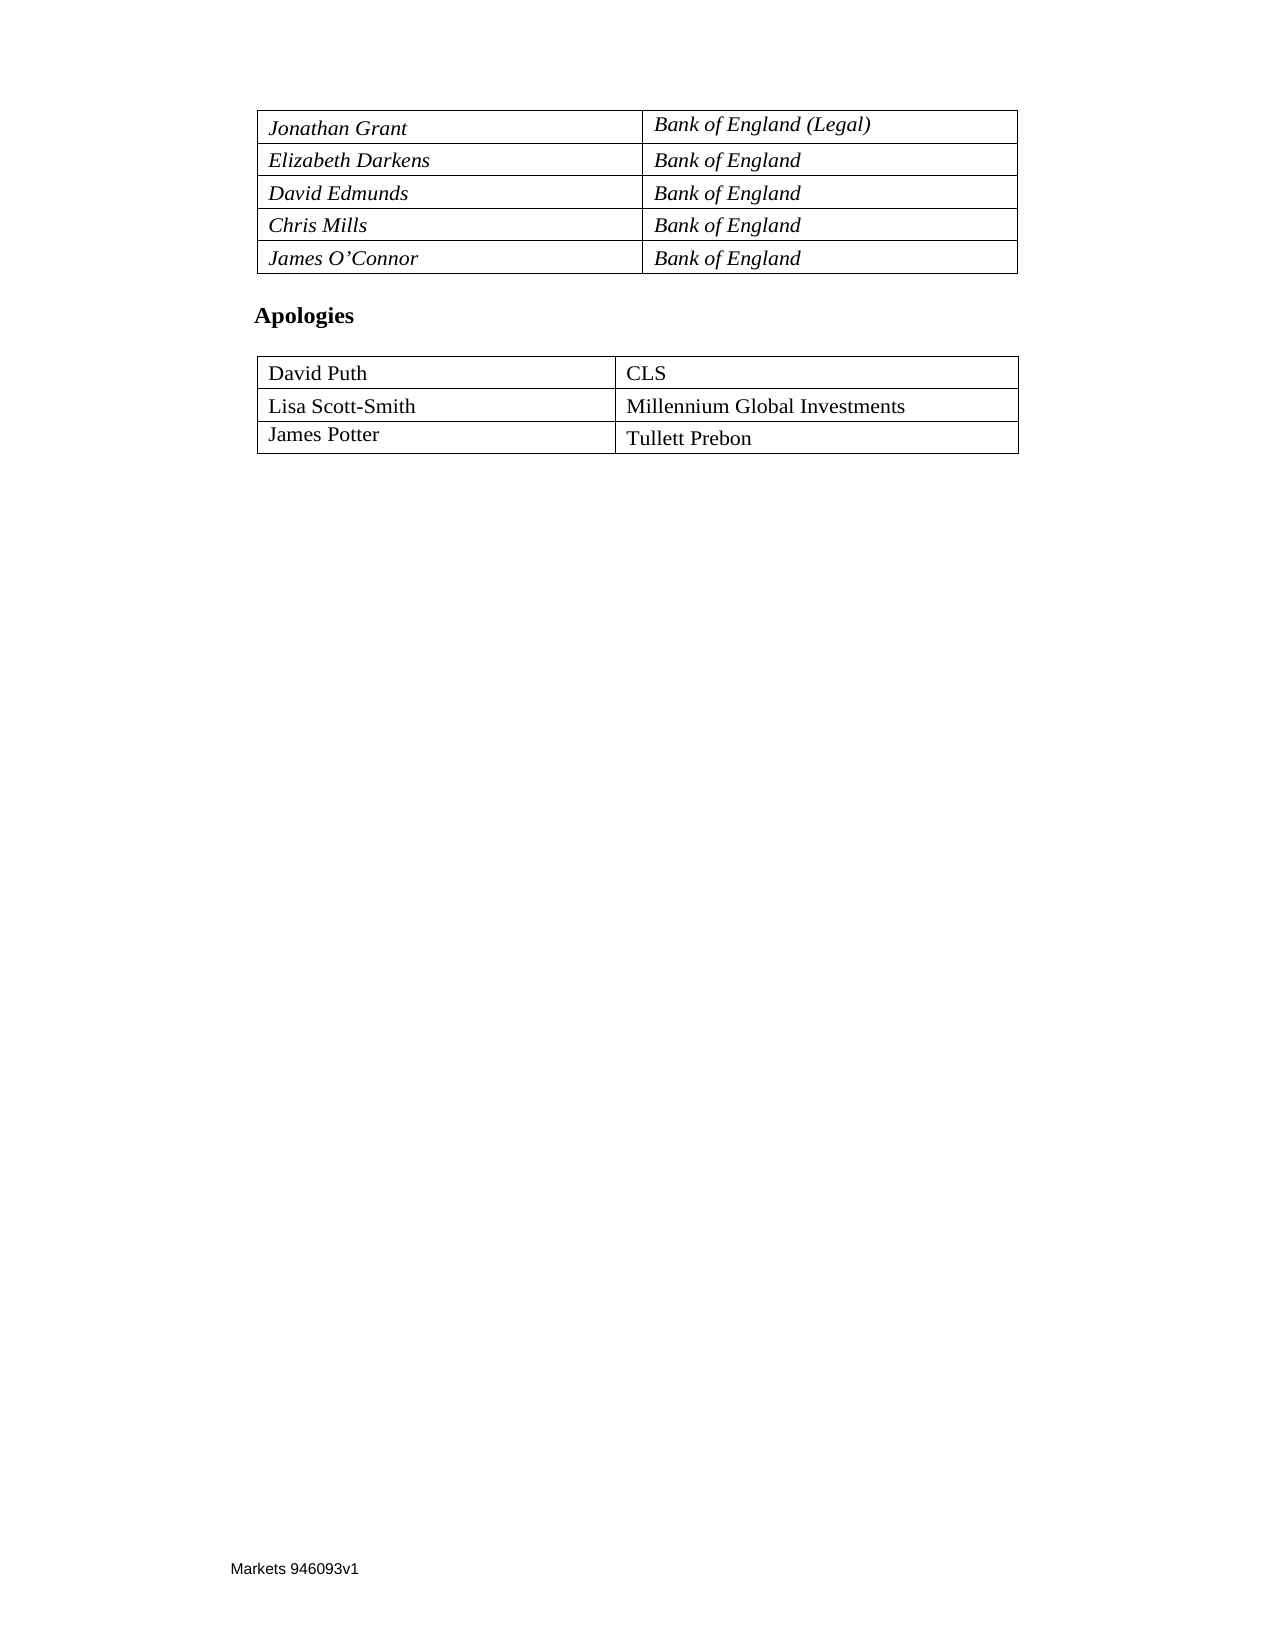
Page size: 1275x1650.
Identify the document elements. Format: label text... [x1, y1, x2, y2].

table_header CLS [616, 357, 1018, 388]
table_cell Chris Mills [258, 209, 642, 240]
table_header Jonathan Grant [258, 111, 642, 143]
table_cell Bank of England [643, 144, 1017, 175]
table_cell Elizabeth Darkens [258, 144, 642, 175]
table_cell Bank of England [643, 176, 1017, 208]
table_cell David Edmunds [258, 176, 642, 208]
table_header David Puth [258, 357, 615, 388]
table_cell Lisa Scott-Smith [258, 389, 615, 421]
table_cell James Potter [258, 422, 615, 453]
table_cell Bank of England [643, 209, 1017, 240]
table_cell James O’Connor [258, 241, 642, 273]
table_cell Tullett Prebon [616, 422, 1018, 453]
table_header Bank of England (Legal) [643, 111, 1017, 143]
table_cell Bank of England [643, 241, 1017, 273]
subtitle Apologies [254, 302, 1096, 328]
table_cell Millennium Global Investments [616, 389, 1018, 421]
